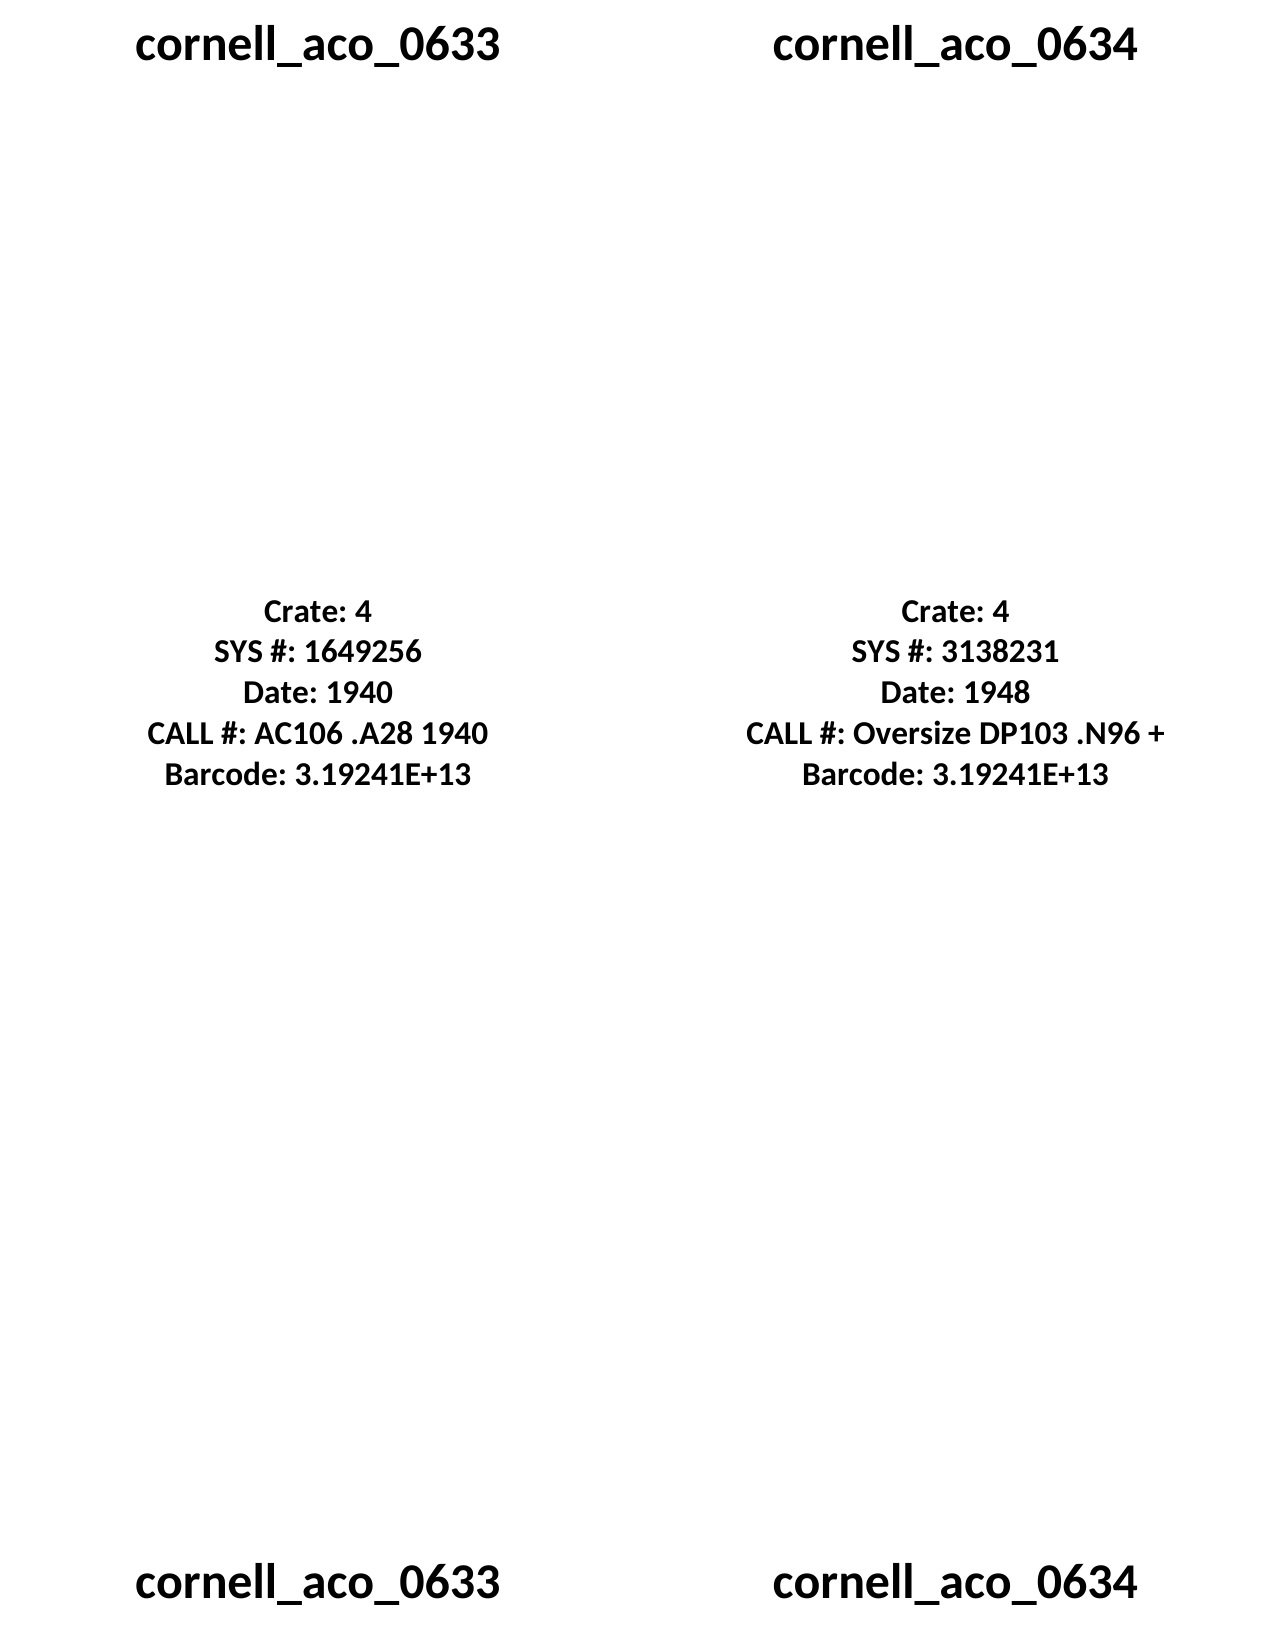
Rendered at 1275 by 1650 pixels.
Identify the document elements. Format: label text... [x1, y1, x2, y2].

table_header cornell_aco_0633 Crate: 4 SYS #: 1649256 Date: 1940 CALL #: AC106 .A28 1940 Barcode: 3.19241E+13 cornell_aco_0633 [0, 0, 637, 1650]
table_header cornell_aco_0634 Crate: 4 SYS #: 3138231 Date: 1948 CALL #: Oversize DP103 .N96 + Barcode: 3.19241E+13 cornell_aco_0634 [638, 0, 1273, 1650]
